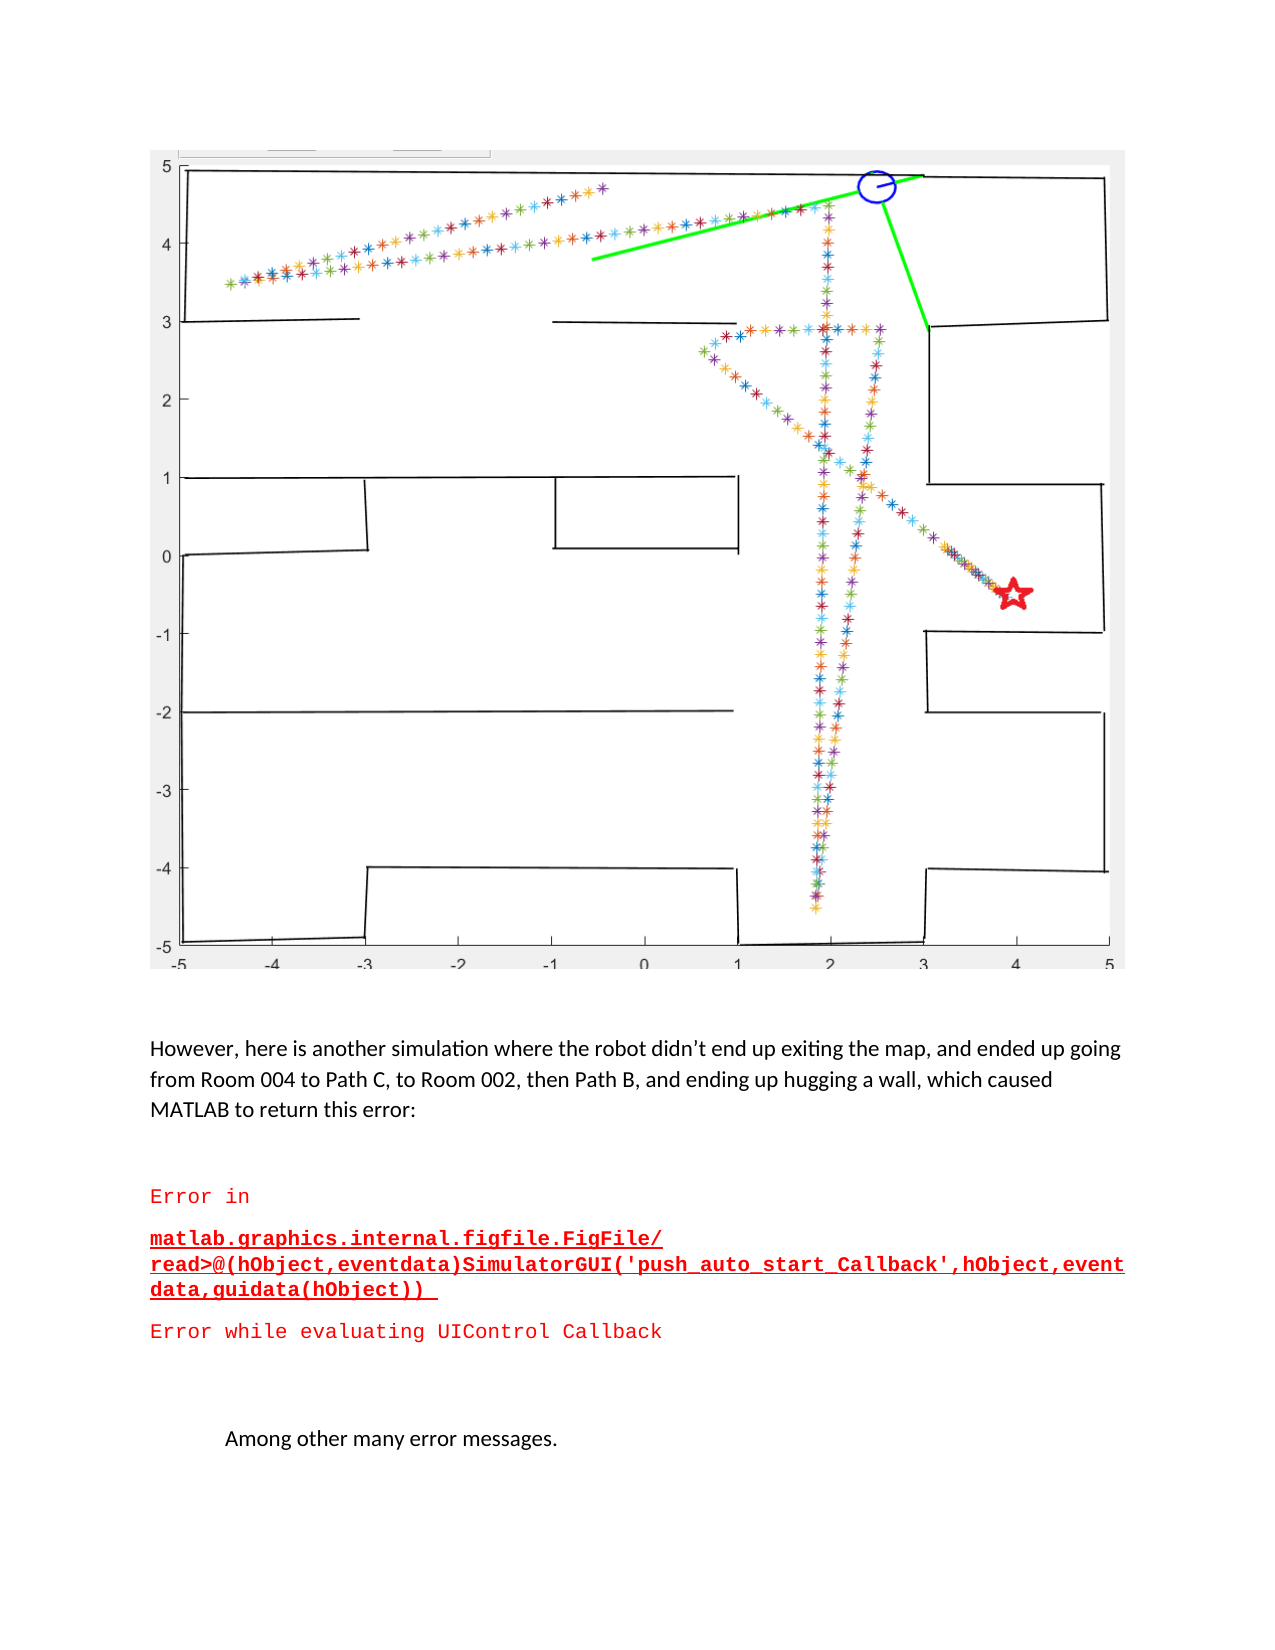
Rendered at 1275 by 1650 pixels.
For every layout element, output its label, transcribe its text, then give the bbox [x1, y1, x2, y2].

text matlab.graphics.internal.figfile.FigFile/read>@(hObject,eventdata)SimulatorGUI('push_auto_start_Callback',hObject,eventdata,guidata(hObject)) [150, 1228, 1125, 1273]
text matlab.graphics.internal.figfile.FigFile/read>@(hObject,eventdata)SimulatorGUI('push_auto_start_Callback',hObject,eventdata,guidata(hObject)) [150, 1274, 1125, 1303]
text However, here is another simulation where the robot didn’t end up exiting the map, and ended up going from Room 004 to Path C, to Room 002, then Path B, and ending up hugging a wall, which caused MATLAB to return this error: [150, 1034, 1125, 1123]
text Error while evaluating UIControl Callback [150, 1321, 1125, 1345]
picture [150, 150, 1125, 969]
list Among other many error messages. [225, 1424, 1125, 1452]
text Error in [150, 1186, 1125, 1209]
